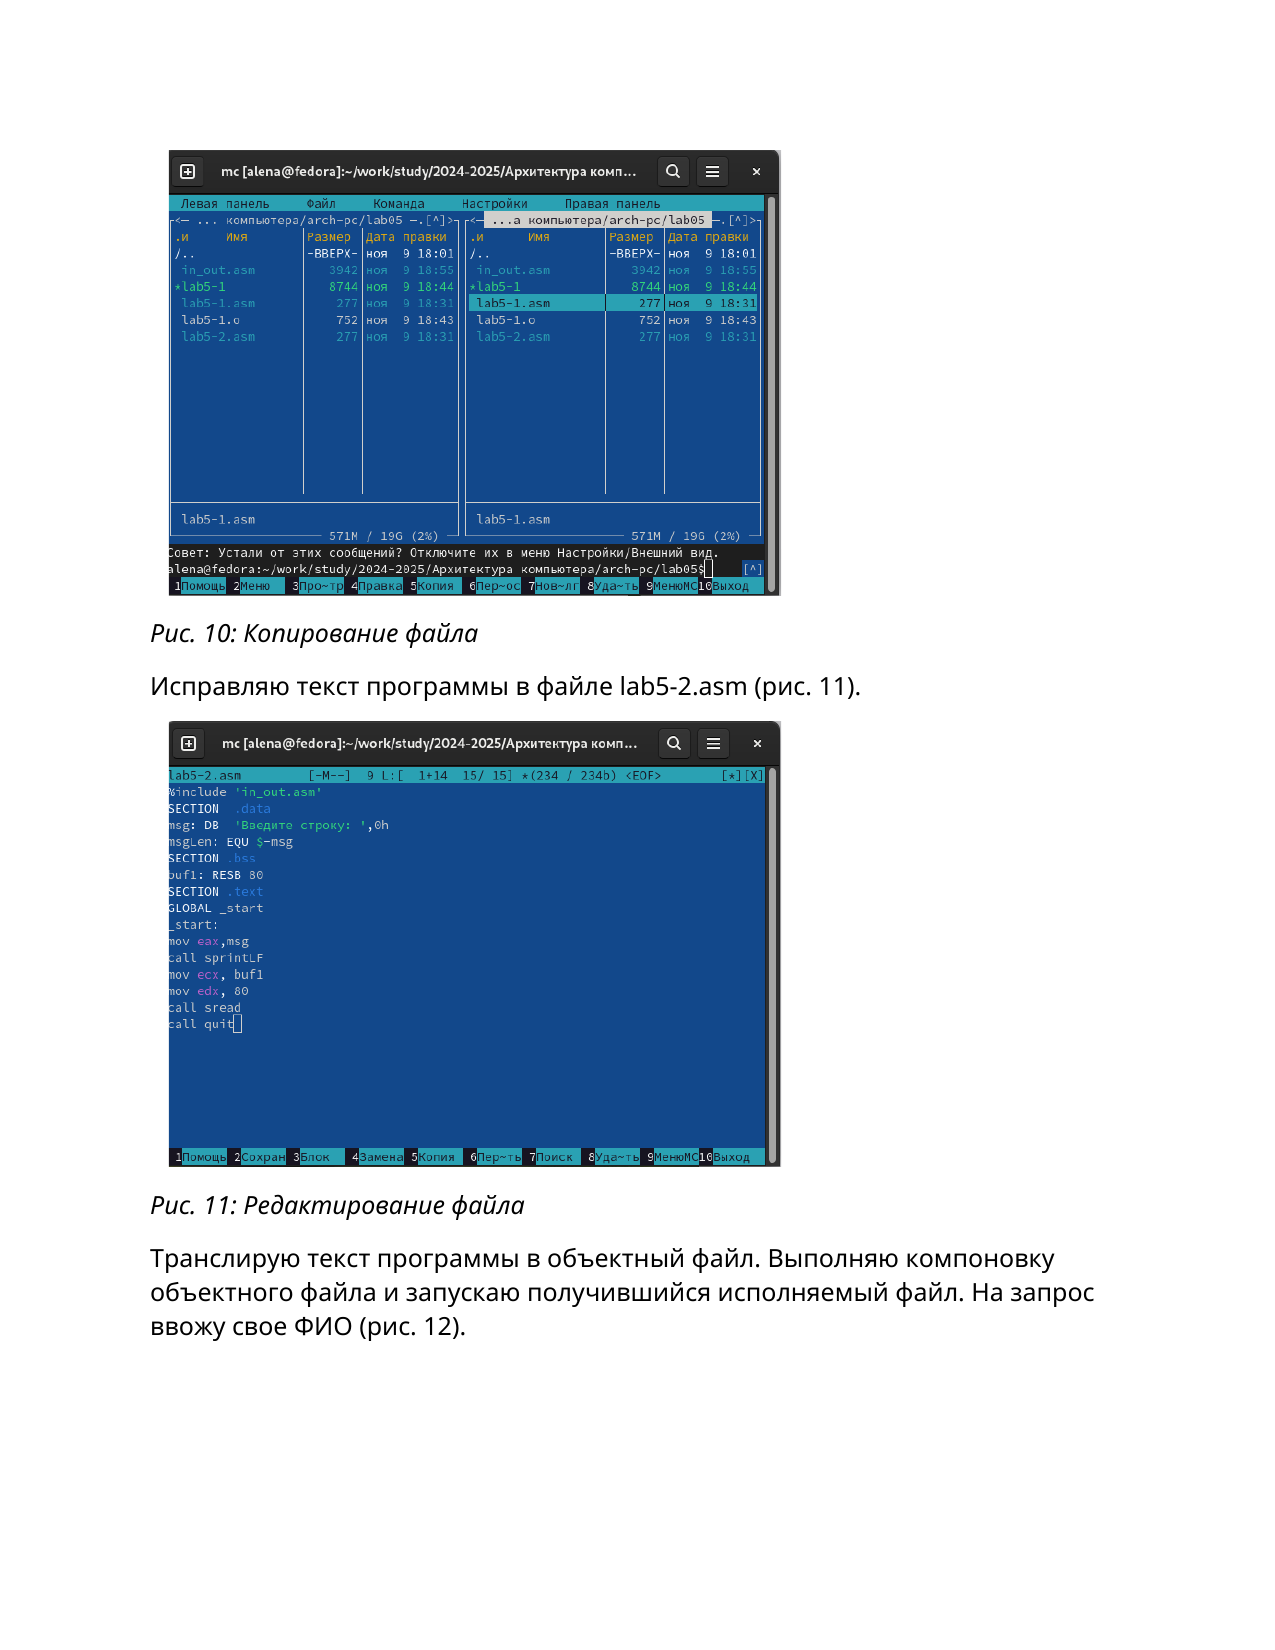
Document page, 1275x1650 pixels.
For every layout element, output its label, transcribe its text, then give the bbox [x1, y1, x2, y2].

text Рис. 11: Редактирование файла [150, 1187, 1125, 1222]
text Рис. 10: Копирование файла [150, 616, 1125, 650]
picture [168, 721, 782, 1167]
picture [168, 150, 782, 596]
text Транслирую текст программы в объектный файл. Выполняю компоновку объектного файла и запускаю получившийся исполняемый файл. На запрос ввожу свое ФИО (рис. 12). [150, 1240, 1125, 1342]
text Исправляю текст программы в файле lab5-2.asm (рис. 11). [150, 669, 1125, 703]
